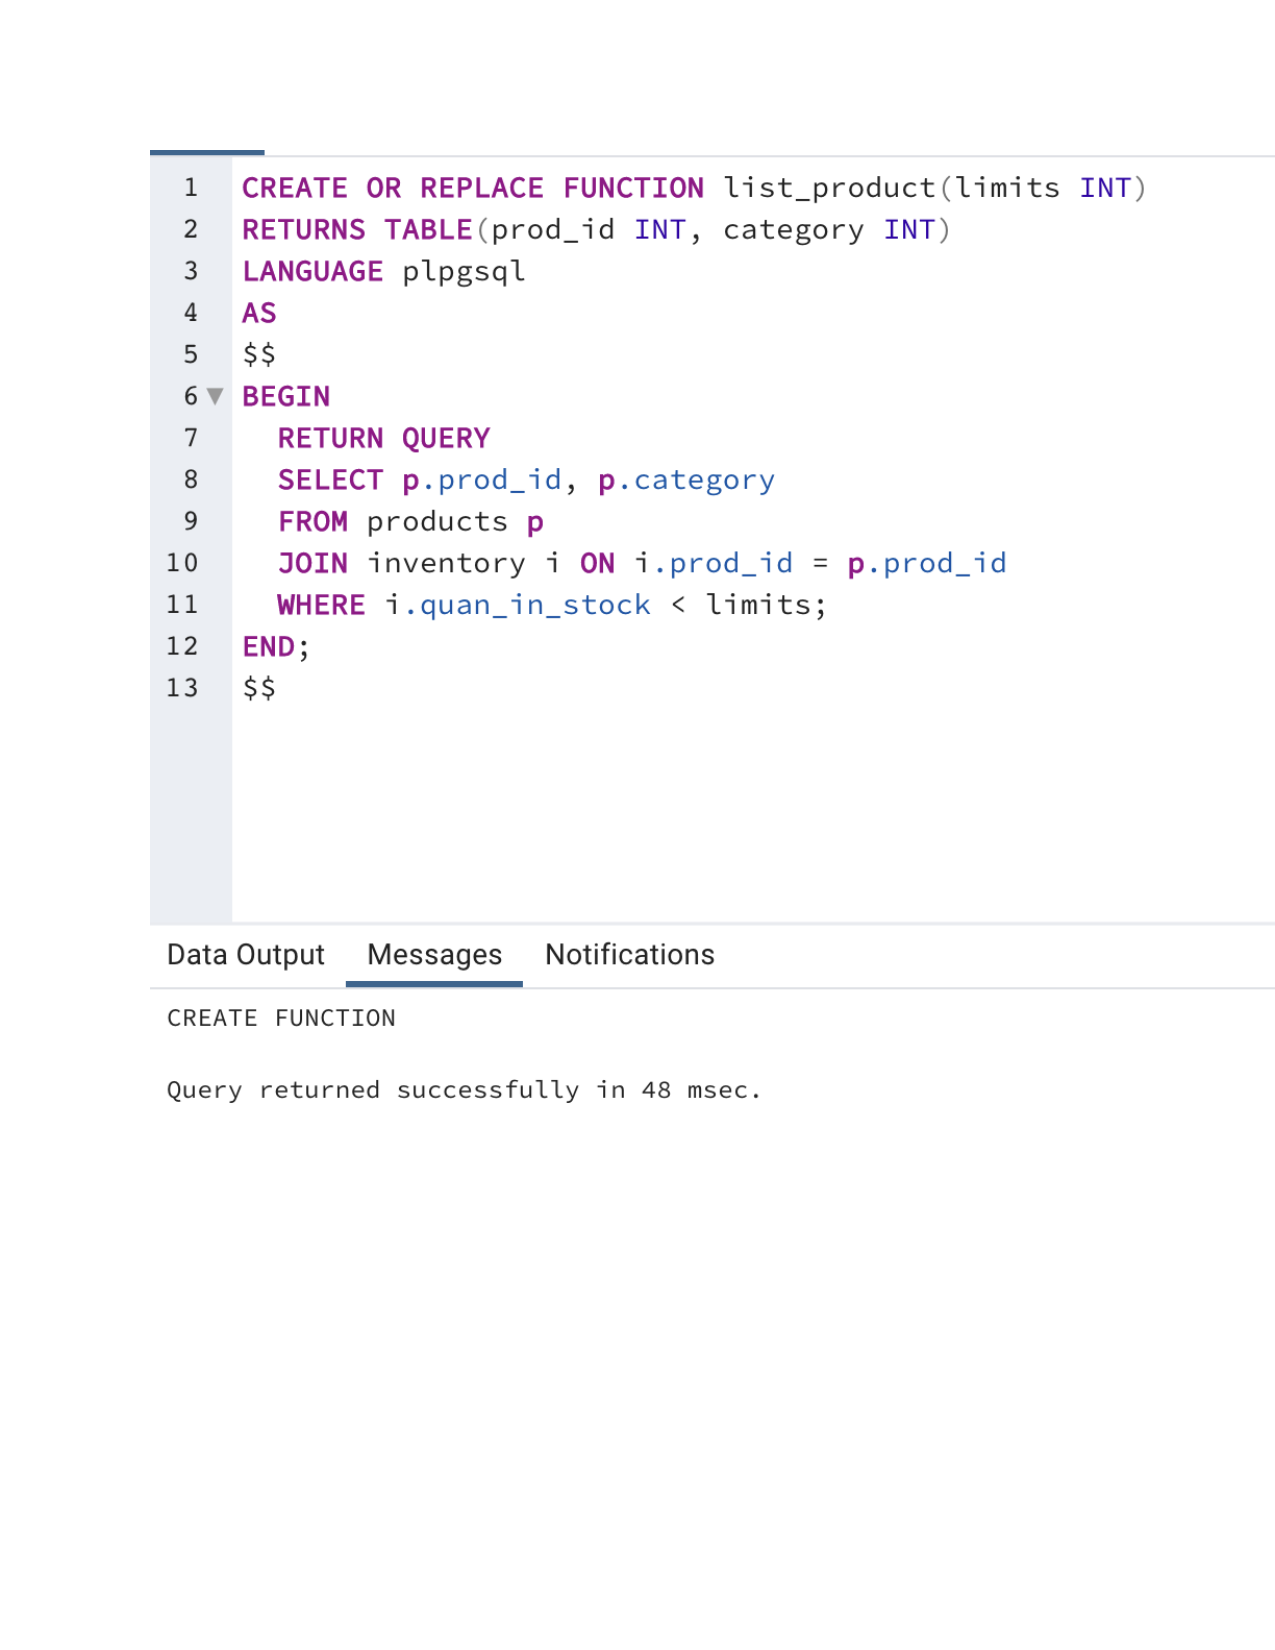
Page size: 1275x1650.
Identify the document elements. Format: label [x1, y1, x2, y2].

picture [150, 150, 1275, 1225]
